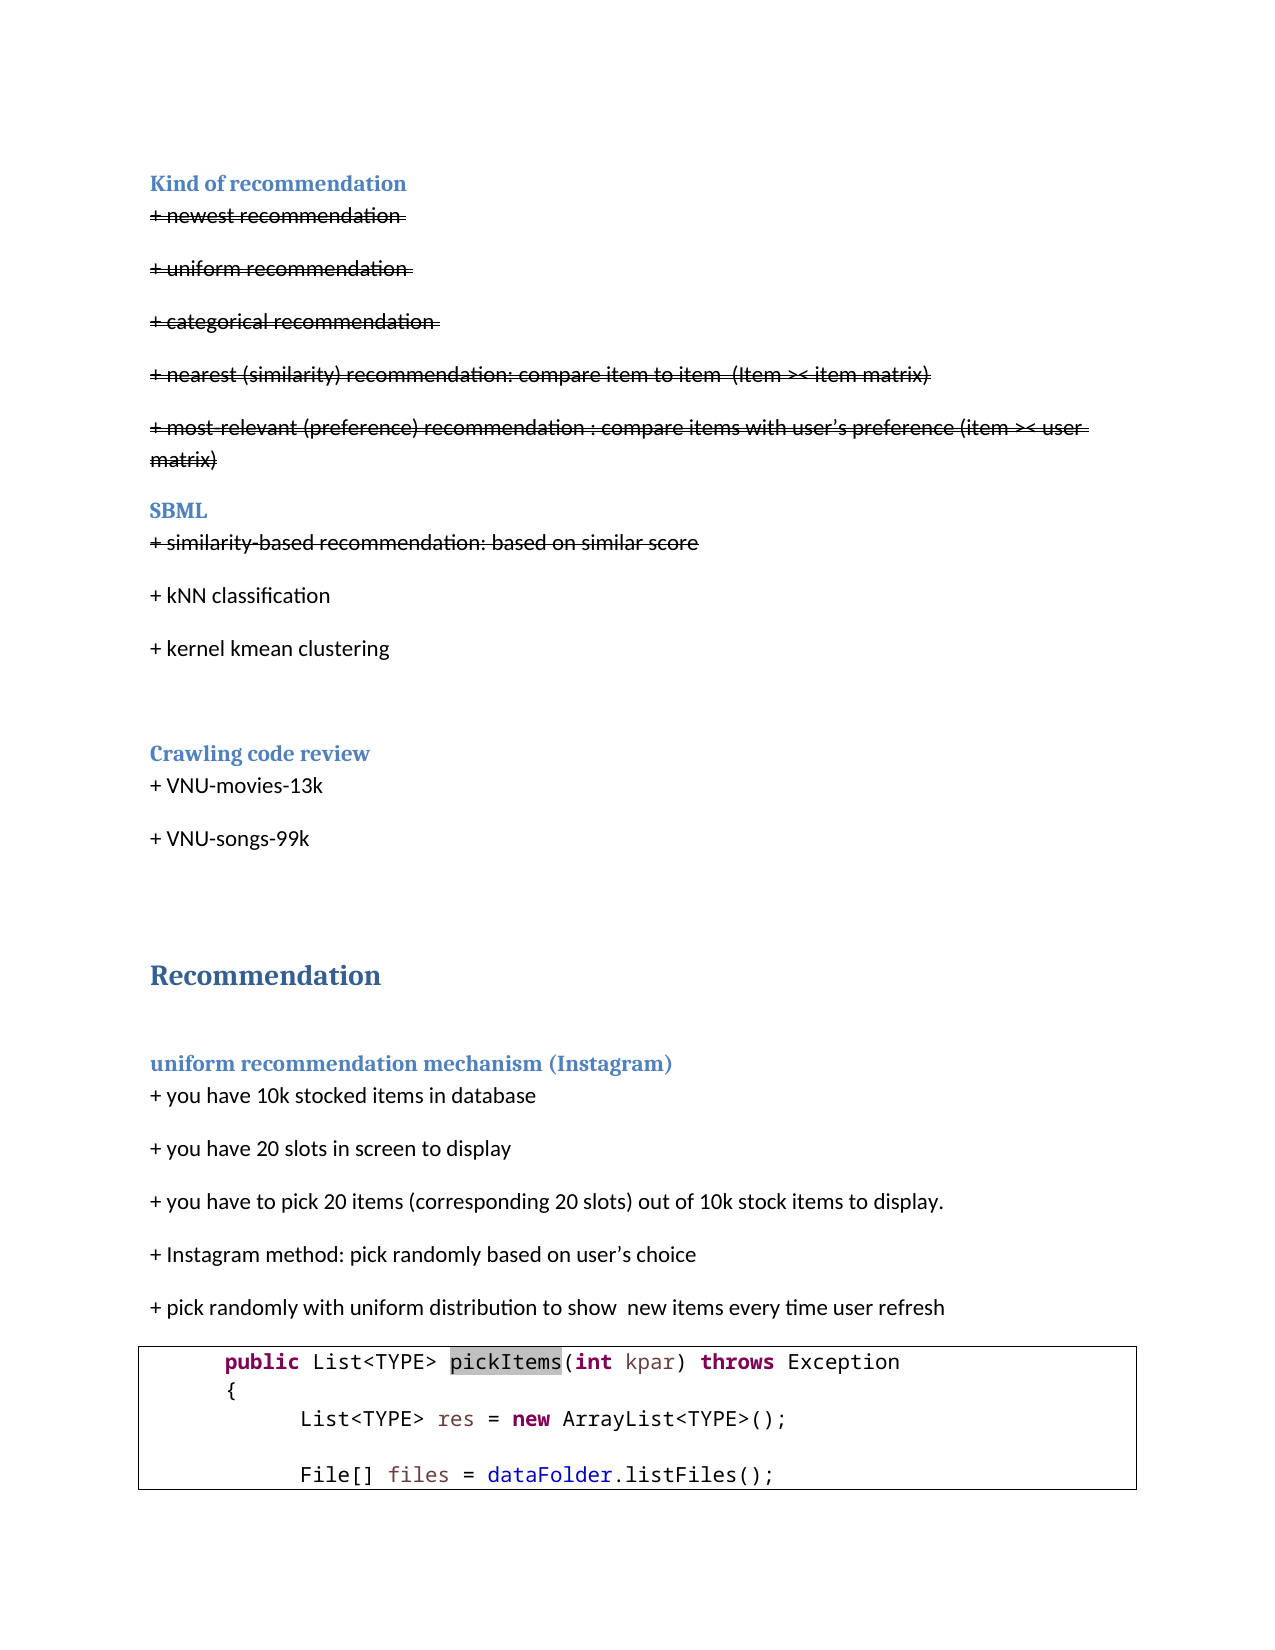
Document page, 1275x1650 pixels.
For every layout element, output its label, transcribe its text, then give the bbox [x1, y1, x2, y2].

text + newest recommendation [150, 201, 1125, 229]
text + categorical recommendation [150, 307, 1125, 335]
text + you have to pick 20 items (corresponding 20 slots) out of 10k stock items to display. [150, 1187, 1125, 1215]
text + kNN classification [150, 582, 1125, 609]
text + Instagram method: pick randomly based on user’s choice [150, 1240, 1125, 1268]
text + most-relevant (preference) recommendation : compare items with user’s preference (item >< user matrix) [150, 413, 1125, 473]
text + you have 20 slots in screen to display [150, 1134, 1125, 1162]
text + similarity-based recommendation: based on similar score [150, 528, 1125, 557]
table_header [139, 1347, 1136, 1489]
subtitle Crawling code review [150, 741, 1125, 767]
text + pick randomly with uniform distribution to show new items every time user refresh [150, 1293, 1125, 1321]
subtitle Recommendation [150, 959, 1125, 993]
text + nearest (similarity) recommendation: compare item to item (Item >< item matrix) [150, 360, 1125, 388]
subtitle SBML [150, 498, 1125, 525]
text + you have 10k stocked items in database [150, 1081, 1125, 1109]
subtitle Kind of recommendation [150, 171, 1125, 197]
text + VNU-songs-99k [150, 824, 1125, 852]
text + VNU-movies-13k [150, 771, 1125, 799]
subtitle uniform recommendation mechanism (Instagram) [150, 1051, 1125, 1077]
text + kernel kmean clustering [150, 634, 1125, 663]
text + uniform recommendation [150, 254, 1125, 282]
